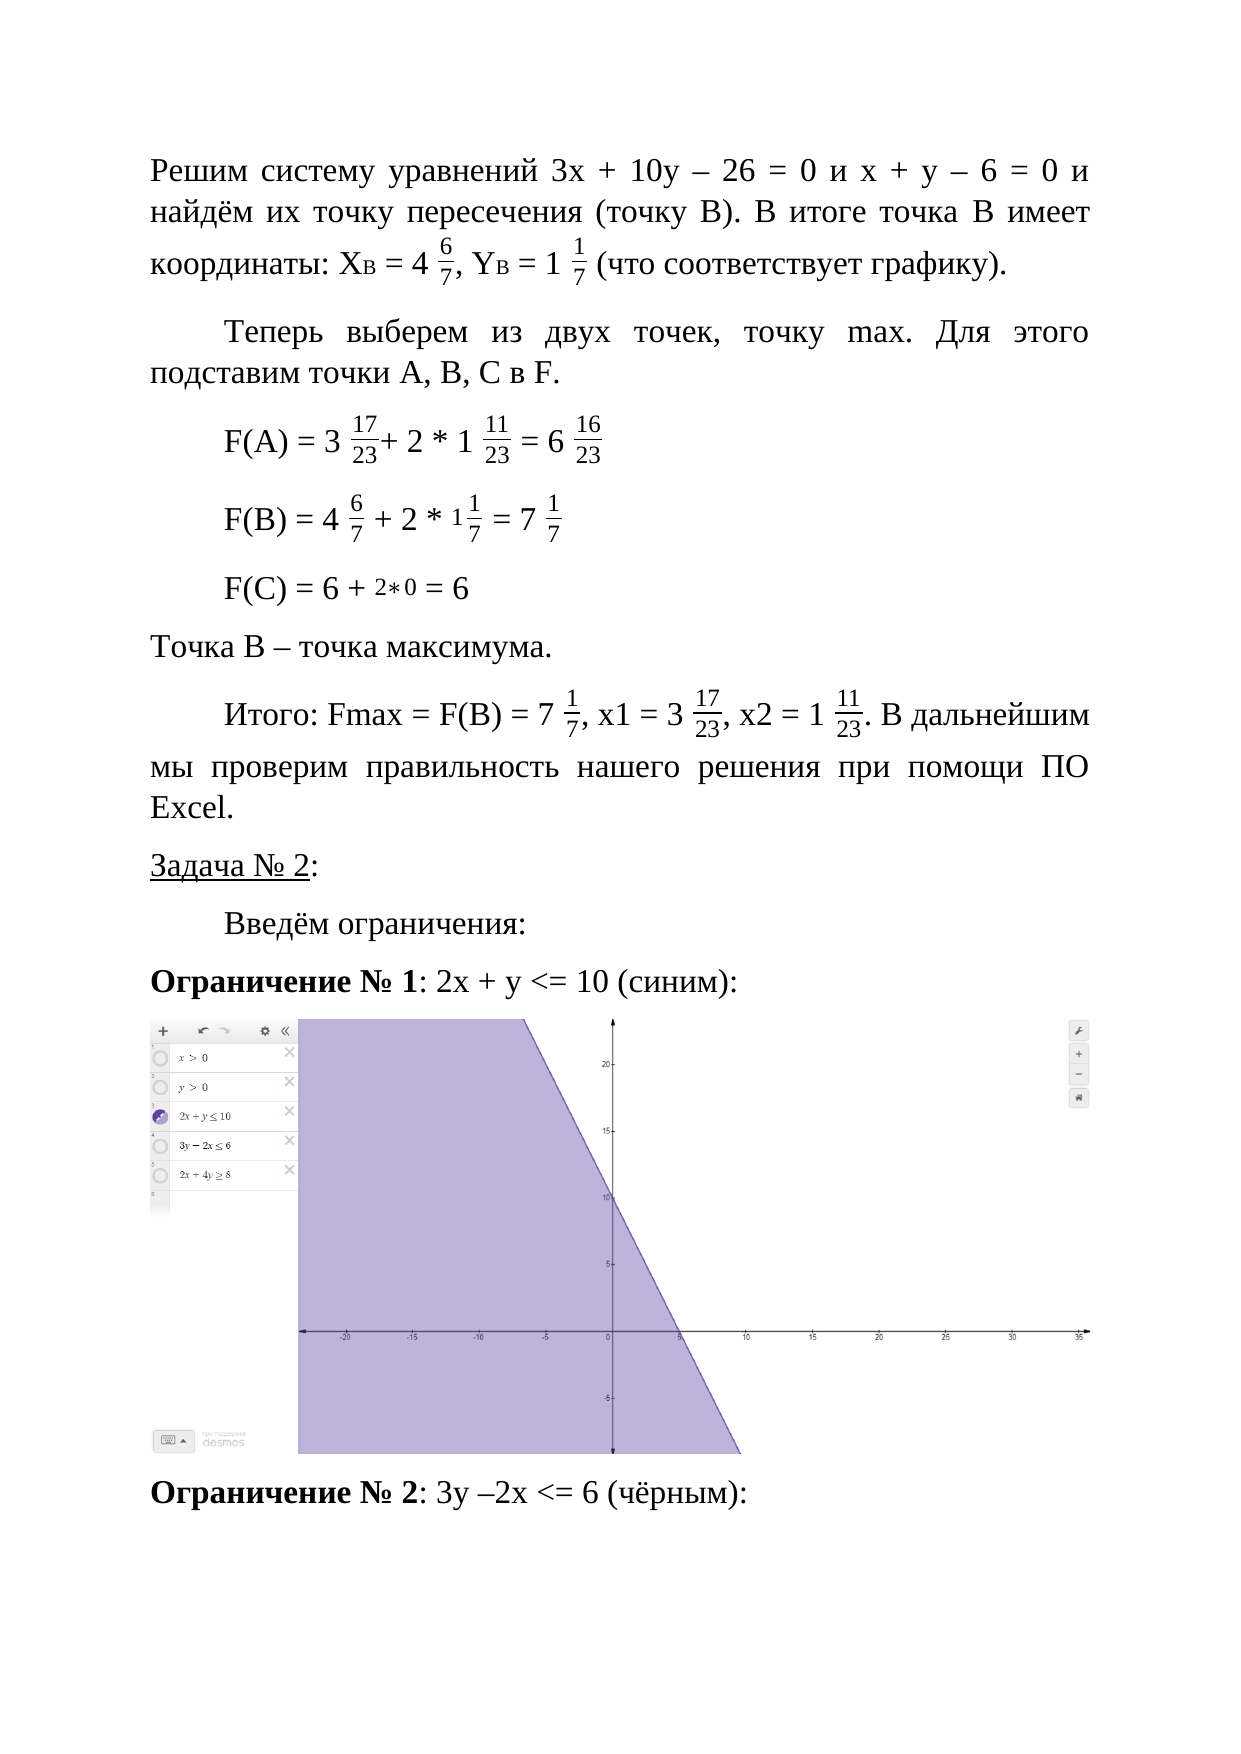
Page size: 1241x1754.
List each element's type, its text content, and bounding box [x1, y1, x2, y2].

text Введём ограничения: [150, 903, 1090, 942]
text Ограничение № 2: 3y –2x <= 6 (чёрным): [150, 1473, 1090, 1511]
text Точка B – точка максимума. [150, 626, 1090, 664]
text Решим систему уравнений 3x + 10y – 26 = 0 и x + y – 6 = 0 и найдём их точку пересечения (точку B). В итоге точка B имеет координаты: XB = 4 , YB = 1 (что соответствует графику). [150, 150, 1090, 292]
picture [150, 1019, 1091, 1454]
text Теперь выберем из двух точек, точку max. Для этого подставим точки A, B, C в F. [150, 311, 1090, 391]
text Задача № 2: [150, 845, 1090, 884]
text F(A) = 3 + 2 * 1 = 6 [150, 411, 1090, 470]
text Ограничение № 1: 2x + y <= 10 (синим): [150, 961, 1090, 1000]
text F(B) = 4 + 2 * = 7 [150, 489, 1090, 548]
text F(C) = 6 + = 6 [150, 568, 1090, 606]
text Итого: Fmax = F(B) = 7 , x1 = 3 , x2 = 1 . В дальнейшим мы проверим правильность нашего решения при помощи ПО Excel. [150, 684, 1090, 826]
